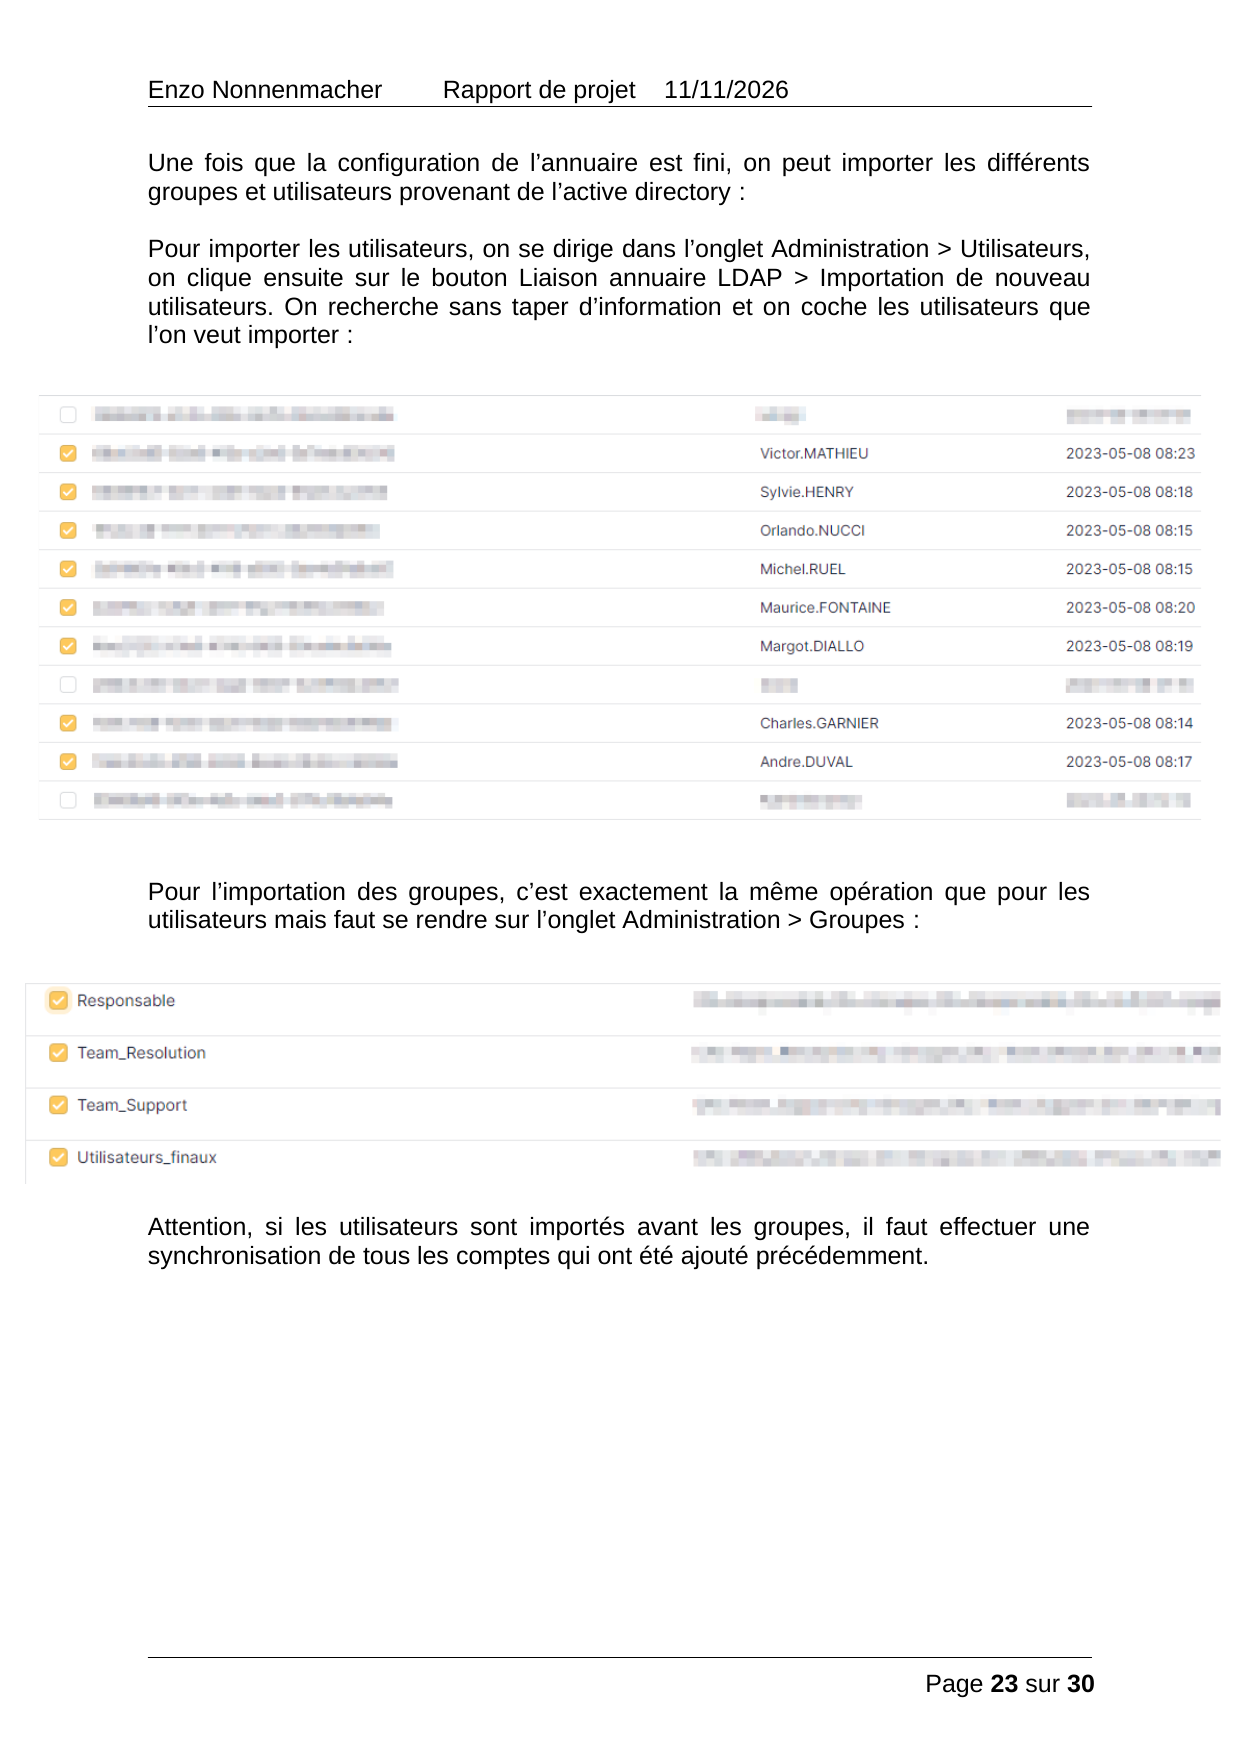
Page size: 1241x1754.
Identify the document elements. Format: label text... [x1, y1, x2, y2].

text Pour l’importation des groupes, c’est exactement la même opération que pour les utilisateurs mais faut se rendre sur l’onglet Administration > Groupes : [148, 877, 1092, 934]
picture [25, 983, 1221, 1184]
text Attention, si les utilisateurs sont importés avant les groupes, il faut effectuer une synchronisation de tous les comptes qui ont été ajouté précédemment. [148, 1212, 1092, 1270]
picture [38, 395, 1202, 820]
text Une fois que la configuration de l’annuaire est fini, on peut importer les différents groupes et utilisateurs provenant de l’active directory : [148, 148, 1092, 205]
text Pour importer les utilisateurs, on se dirige dans l’onglet Administration > Utilisateurs, on clique ensuite sur le bouton Liaison annuaire LDAP > Importation de nouveau utilisateurs. On recherche sans taper d’information et on coche les utilisateurs que l’on veut importer : [148, 234, 1092, 349]
